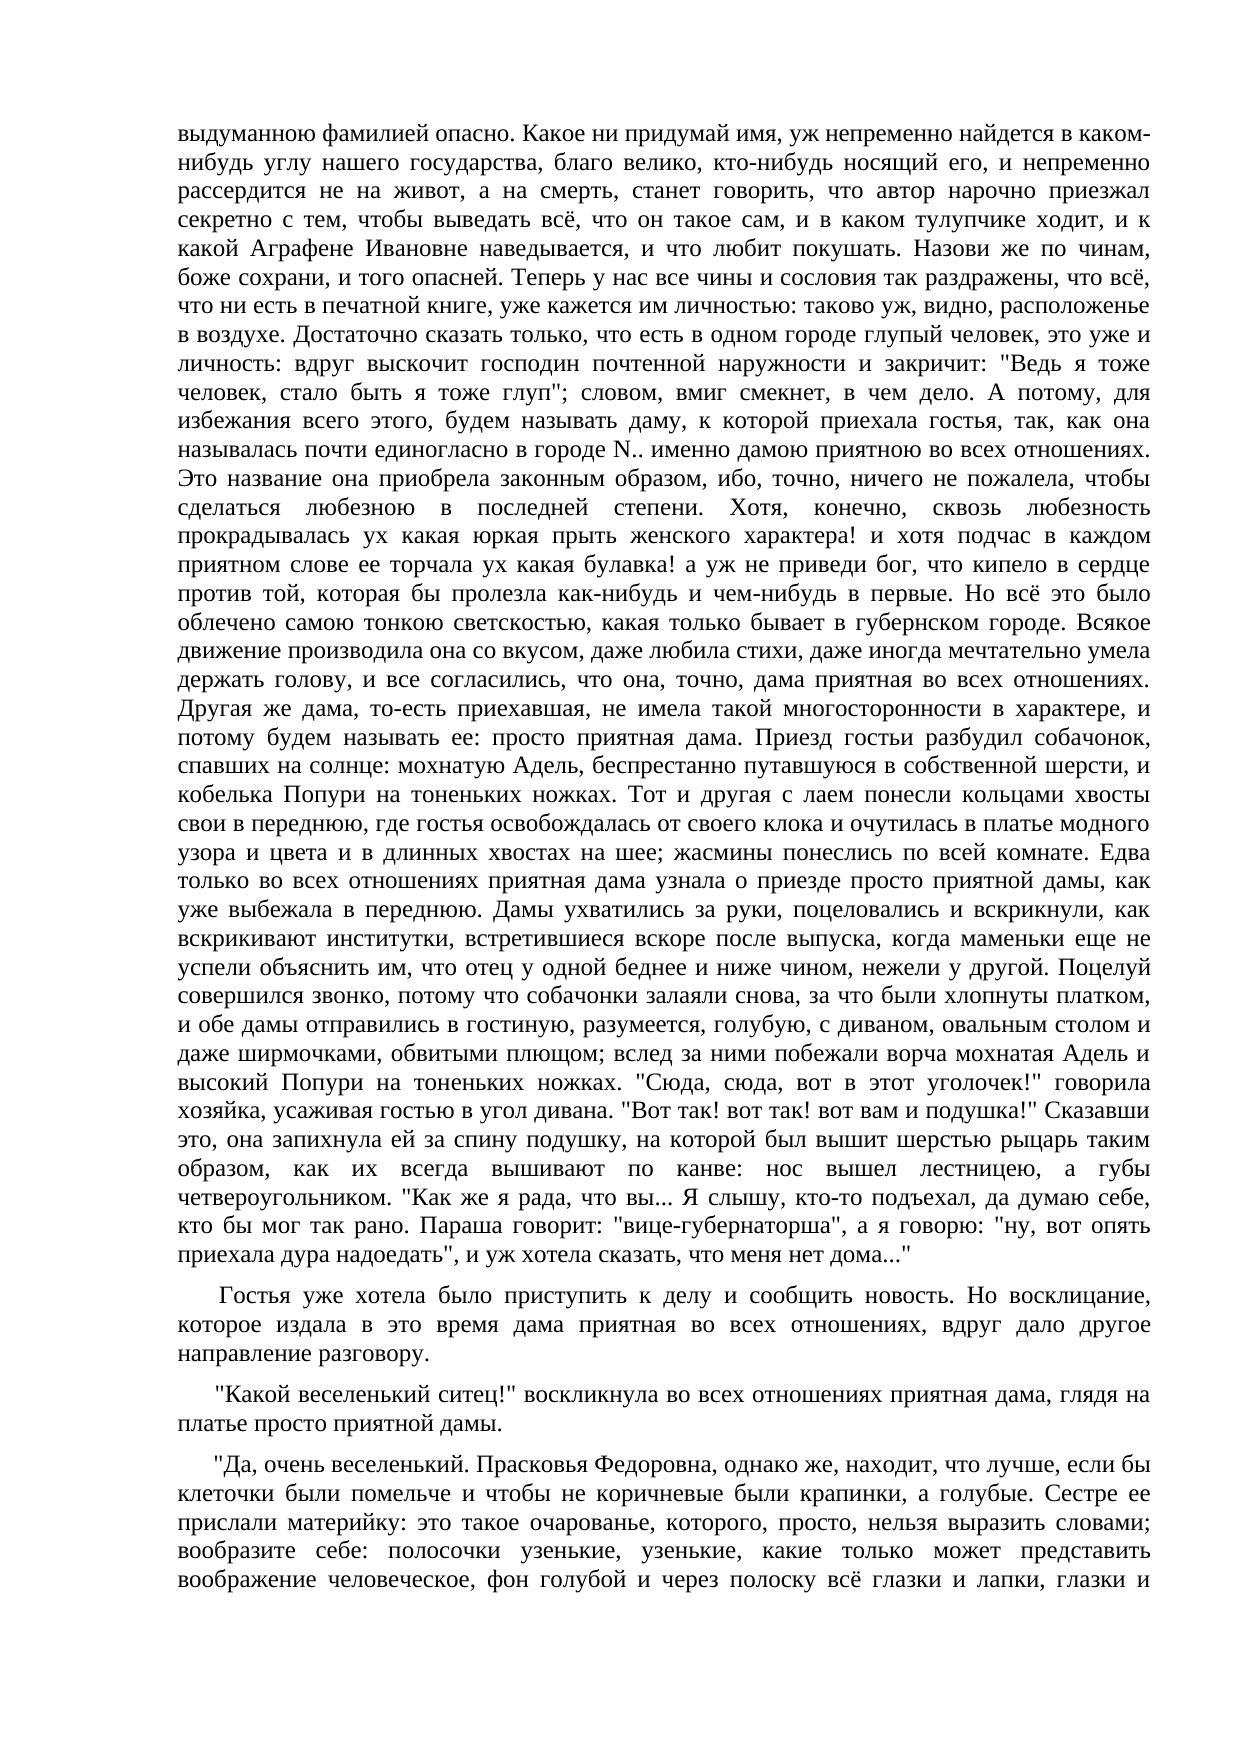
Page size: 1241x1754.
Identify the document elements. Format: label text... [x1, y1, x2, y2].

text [177, 1449, 1152, 1593]
text "Какой веселенький ситец!" воскликнула во всех отношениях приятная дама, глядя на платье просто приятной дамы. [177, 1379, 1152, 1437]
text Гостья уже хотела было приступить к делу и сообщить новость. Но восклицание, которое издала в это время дама приятная во всех отношениях, вдруг дало другое направление разговору. [177, 1281, 1152, 1367]
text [177, 118, 1152, 1268]
